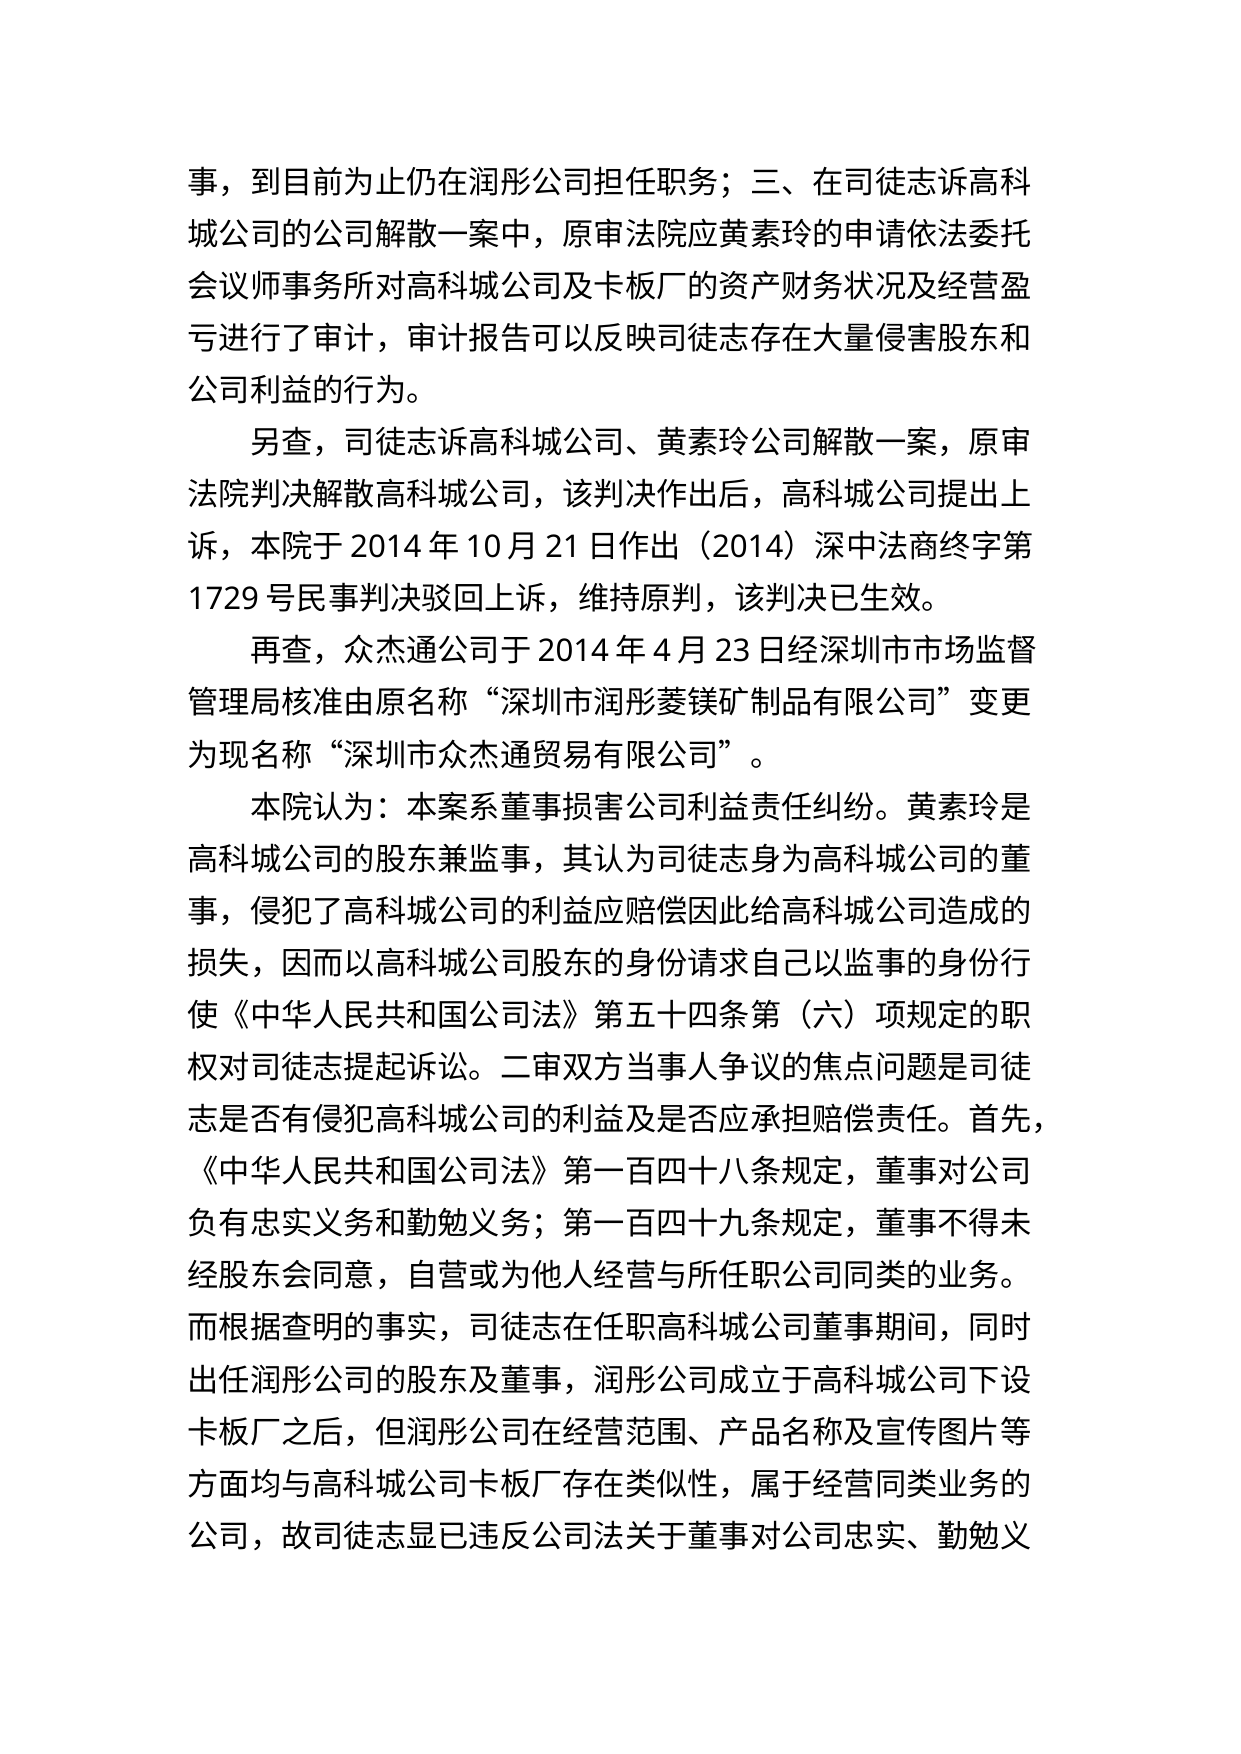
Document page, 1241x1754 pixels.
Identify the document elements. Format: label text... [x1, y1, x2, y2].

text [187, 775, 1053, 1556]
text 再查，众杰通公司于2014年4月23日经深圳市市场监督管理局核准由原名称“深圳市润彤菱镁矿制品有限公司”变更为现名称“深圳市众杰通贸易有限公司”。 [187, 619, 1053, 775]
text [187, 150, 1053, 410]
text 另查，司徒志诉高科城公司、黄素玲公司解散一案，原审法院判决解散高科城公司，该判决作出后，高科城公司提出上诉，本院于2014年10月21日作出（2014）深中法商终字第1729号民事判决驳回上诉，维持原判，该判决已生效。 [187, 410, 1053, 619]
